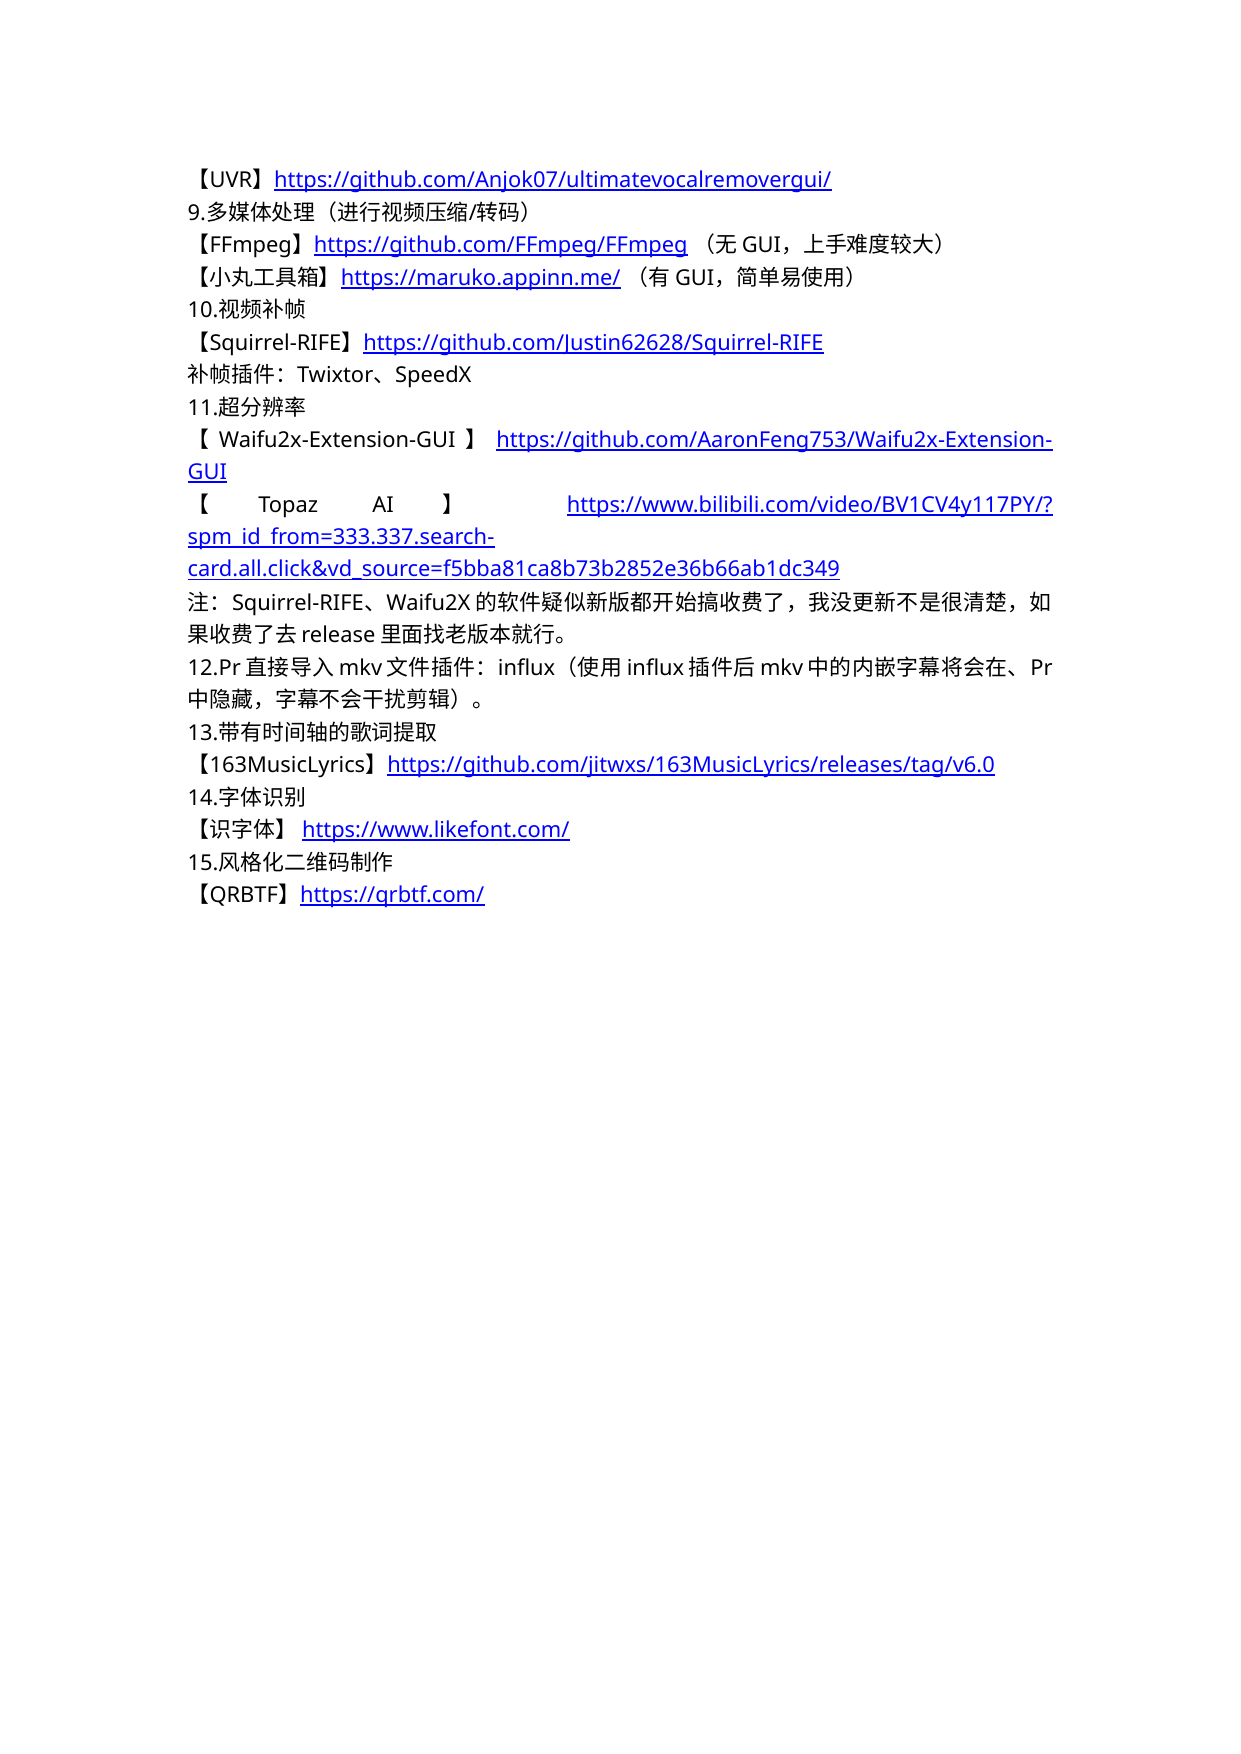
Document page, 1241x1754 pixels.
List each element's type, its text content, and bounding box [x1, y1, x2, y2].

text 【识字体】 https://www.likefont.com/ [187, 812, 1053, 844]
text 15.风格化二维码制作 [187, 844, 1053, 877]
text 【163MusicLyrics】https://github.com/jitwxs/163MusicLyrics/releases/tag/v6.0 [187, 747, 1053, 779]
text 10.视频补帧 [187, 292, 1053, 324]
text 13.带有时间轴的歌词提取 [187, 714, 1053, 747]
text 注：Squirrel-RIFE、Waifu2X的软件疑似新版都开始搞收费了，我没更新不是很清楚，如果收费了去release里面找老版本就行。 [187, 584, 1053, 649]
text 【Waifu2x-Extension-GUI】https://github.com/AaronFeng753/Waifu2x-Extension-GUI [187, 422, 1053, 487]
text 【FFmpeg】https://github.com/FFmpeg/FFmpeg （无GUI，上手难度较大） [187, 227, 1053, 259]
text 【Squirrel-RIFE】https://github.com/Justin62628/Squirrel-RIFE [187, 324, 1053, 357]
text 【小丸工具箱】https://maruko.appinn.me/ （有GUI，简单易使用） [187, 259, 1053, 292]
text 【Topaz AI】 https://www.bilibili.com/video/BV1CV4y117PY/?spm_id_from=333.337.search-card.all.click&vd_source=f5bba81ca8b73b2852e36b66ab1dc349 [187, 487, 1053, 584]
text 【UVR】https://github.com/Anjok07/ultimatevocalremovergui/ [187, 162, 1053, 194]
text 【QRBTF】https://qrbtf.com/ [187, 877, 1053, 909]
text 补帧插件：Twixtor、SpeedX [187, 357, 1053, 389]
text 12.Pr直接导入mkv文件插件：influx（使用influx插件后mkv中的内嵌字幕将会在、Pr中隐藏，字幕不会干扰剪辑）。 [187, 649, 1053, 714]
text 9.多媒体处理（进行视频压缩/转码） [187, 194, 1053, 227]
text 11.超分辨率 [187, 389, 1053, 422]
text 14.字体识别 [187, 779, 1053, 812]
